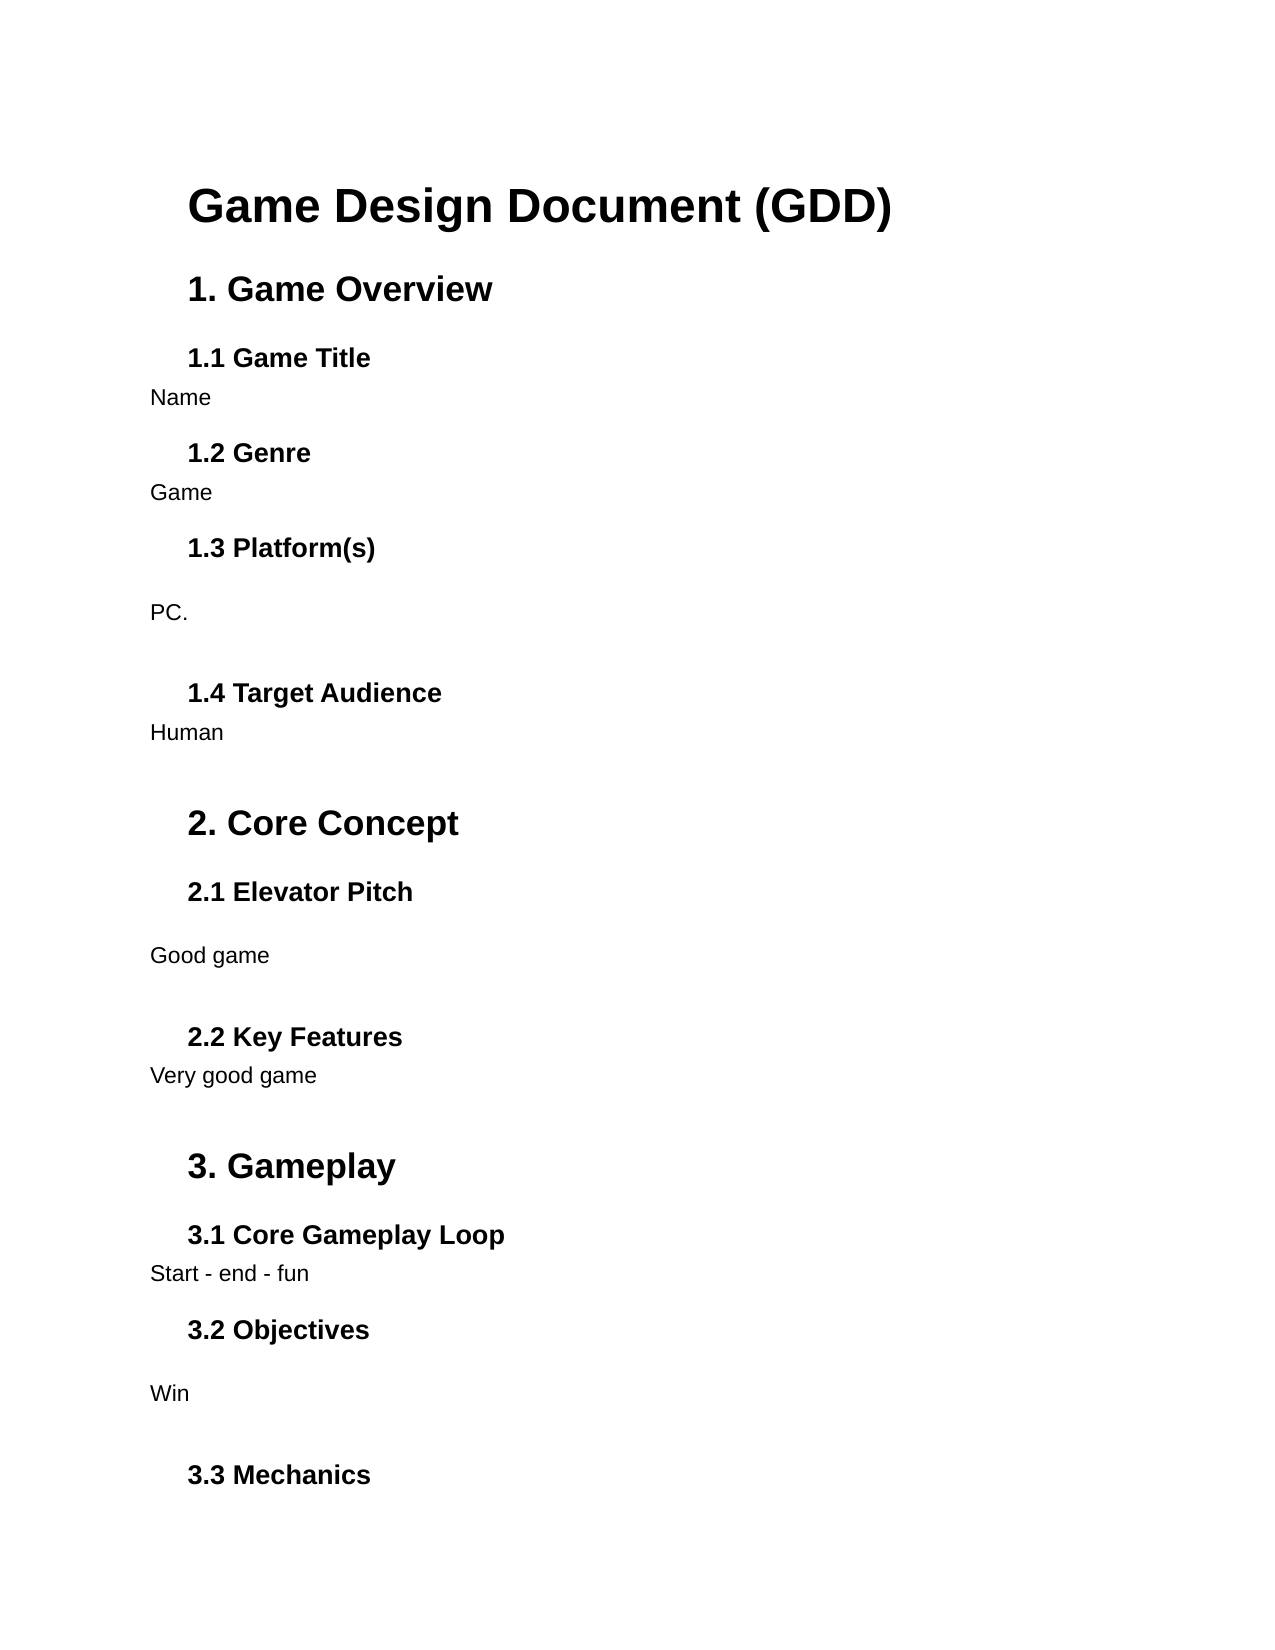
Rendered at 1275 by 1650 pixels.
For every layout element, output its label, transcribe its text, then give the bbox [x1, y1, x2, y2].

text Win [150, 1379, 1125, 1407]
text PC. [150, 597, 1125, 626]
text Start - end - fun [150, 1259, 1125, 1287]
text Very good game [150, 1060, 1125, 1089]
text 3.1 Core Gameplay Loop [187, 1222, 1125, 1250]
text Game Design Document (GDD) [187, 200, 454, 229]
text 3. Gameplay [187, 1155, 1125, 1184]
text 2.1 Elevator Pitch [187, 878, 1125, 907]
text Game Design Document (GDD) [763, 200, 883, 229]
text 1. Game Overview [187, 279, 1125, 307]
text 2. Core Concept [187, 812, 1125, 841]
text 1.1 Game Title [187, 345, 1125, 374]
text Good game [150, 940, 1125, 969]
text 1.2 Genre [187, 440, 1125, 469]
text 2.2 Key Features [187, 1023, 1125, 1052]
text Game Design Document (GDD) [459, 200, 761, 229]
text 1.3 Platform(s) [187, 535, 1125, 564]
text 3.3 Mechanics [187, 1462, 1125, 1490]
text 1.4 Target Audience [187, 680, 1125, 709]
text Human [150, 717, 1125, 746]
text Game Design Document (GDD) [885, 200, 1125, 229]
text Name [150, 382, 1125, 411]
text 3.2 Objectives [187, 1317, 1125, 1345]
text Game [150, 477, 1125, 506]
